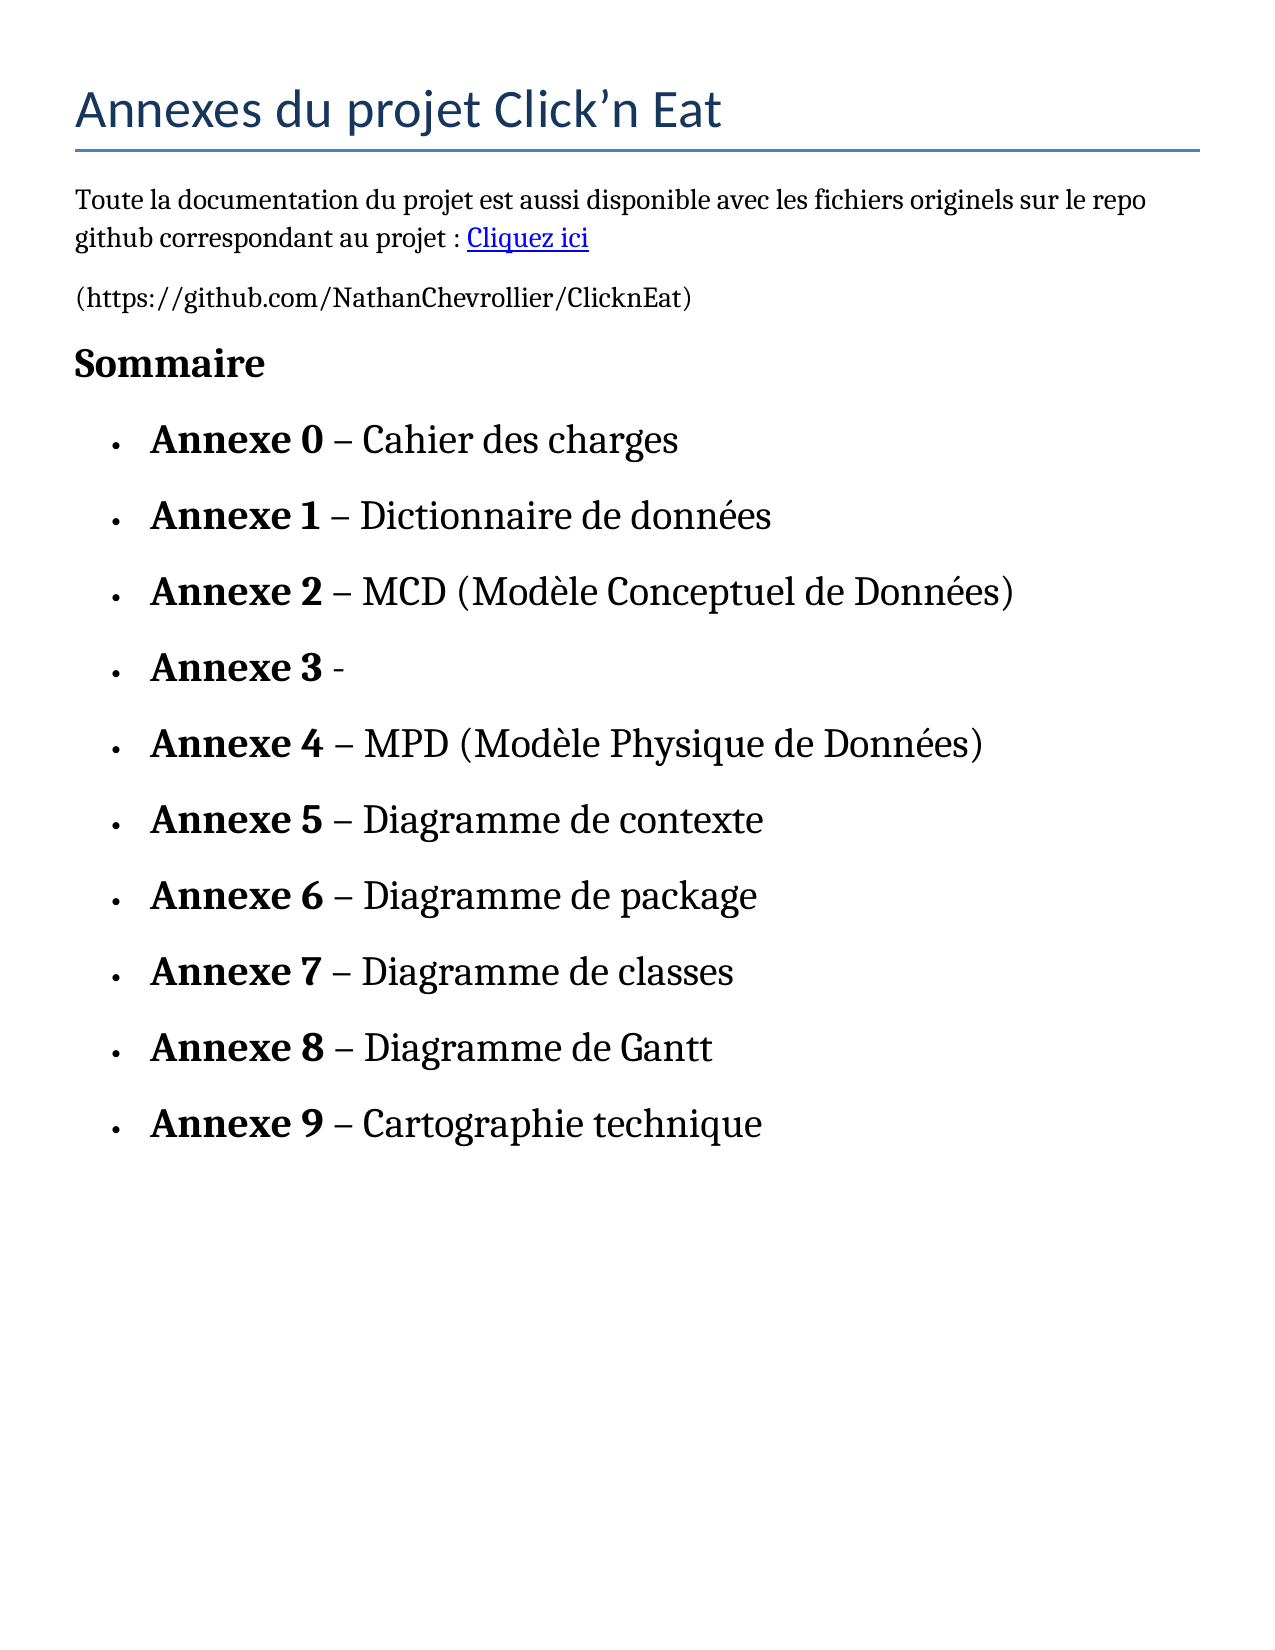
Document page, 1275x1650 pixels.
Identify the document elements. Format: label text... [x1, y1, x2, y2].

title Annexes du projet Click’n Eat [75, 75, 1200, 149]
list Annexe 3 - [112, 644, 1200, 692]
list Annexe 0 – Cahier des charges [112, 416, 1200, 464]
list Annexe 9 – Cartographie technique [112, 1099, 1200, 1147]
list Annexe 1 – Dictionnaire de données [112, 492, 1200, 540]
list Annexe 6 – Diagramme de package [112, 872, 1200, 919]
list Annexe 4 – MPD (Modèle Physique de Données) [112, 720, 1200, 768]
list Annexe 7 – Diagramme de classes [112, 948, 1200, 996]
list Annexe 2 – MCD (Modèle Conceptuel de Données) [112, 568, 1200, 616]
text (https://github.com/NathanChevrollier/ClicknEat) [75, 281, 1200, 314]
text Toute la documentation du projet est aussi disponible avec les fichiers originels sur le repo github correspondant au projet : Cliquez ici [75, 183, 1200, 255]
text Sommaire [75, 340, 1200, 388]
list Annexe 8 – Diagramme de Gantt [112, 1023, 1200, 1071]
list Annexe 5 – Diagramme de contexte [112, 796, 1200, 844]
